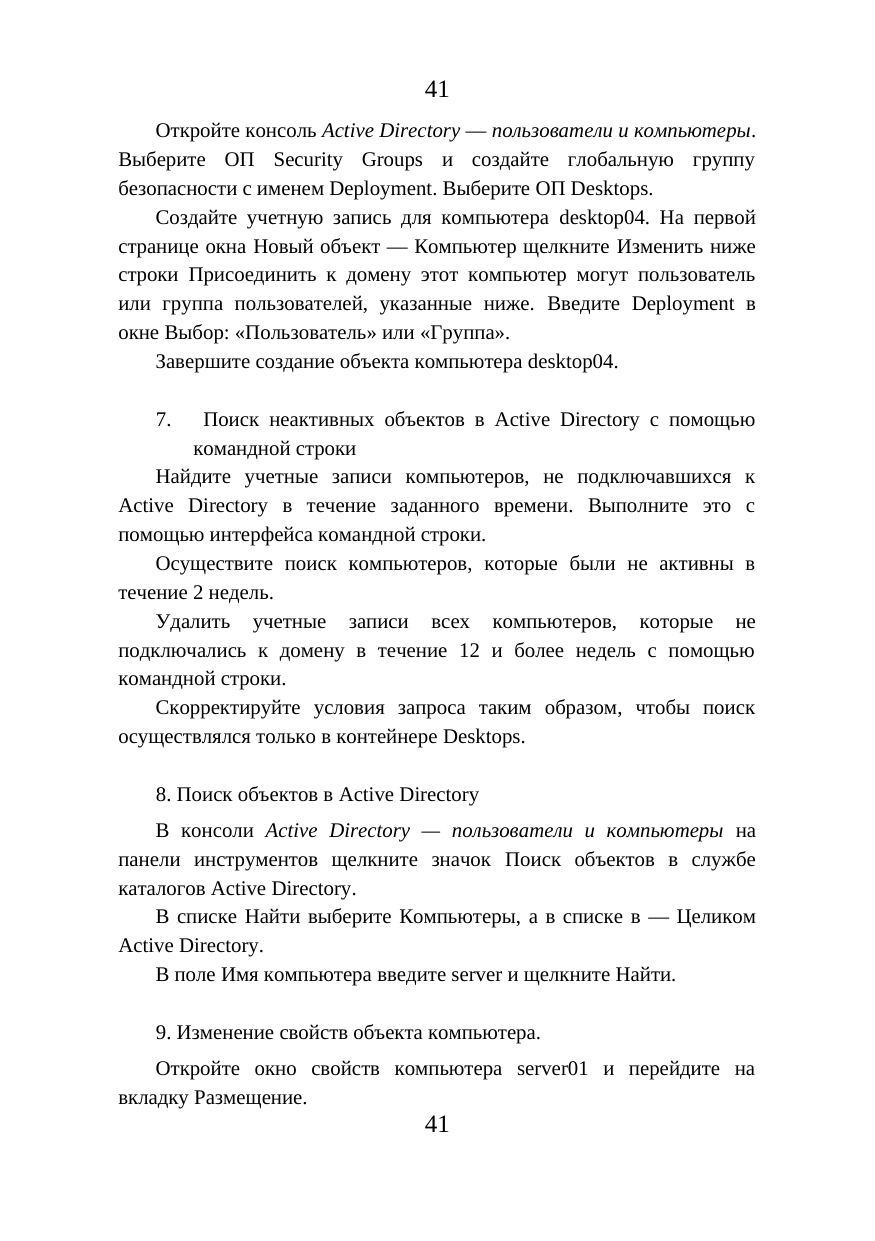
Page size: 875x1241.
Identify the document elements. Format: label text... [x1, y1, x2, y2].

text Откройте окно свойств компьютера server01 и перейдите на вкладку Размещение. [118, 1056, 756, 1109]
text Удалить учетные записи всех компьютеров, которые не подключались к домену в течение 12 и более недель с помощью командной строки. [118, 609, 756, 690]
text Создайте учетную запись для компьютера desktop04. На первой странице окна Новый объект — Компьютер щелкните Изменить ниже строки Присоединить к домену этот компьютер могут пользователь или группа пользователей, указанные ниже. Введите Deployment в окне Выбор: «Пользователь» или «Группа». [118, 205, 756, 344]
text В поле Имя компьютера введите server и щелкните Найти. [118, 962, 756, 986]
text Осуществите поиск компьютеров, которые были не активны в течение 2 недель. [118, 551, 756, 604]
list Поиск неактивных объектов в Active Directory с помощью командной строки [156, 407, 756, 459]
text В списке Найти выберите Компьютеры, а в списке в — Целиком Active Directory. [118, 904, 756, 957]
text Скорректируйте условия запроса таким образом, чтобы поиск осуществлялся только в контейнере Desktops. [118, 695, 756, 748]
text Найдите учетные записи компьютеров, не подключавшихся к Active Directory в течение заданного времени. Выполните это с помощью интерфейса командной строки. [118, 464, 756, 546]
text 8. Поиск объектов в Active Directory [118, 782, 756, 806]
text В консоли Active Directory — пользователи и компьютеры на панели инструментов щелкните значок Поиск объектов в службе каталогов Active Directory. [118, 818, 756, 899]
text Завершите создание объекта компьютера desktop04. [118, 349, 756, 373]
text Откройте консоль Active Directory — пользователи и компьютеры. Выберите ОП Security Groups и создайте глобальную группу безопасности с именем Deployment. Выберите ОП Desktops. [118, 118, 756, 200]
text 9. Изменение свойств объекта компьютера. [118, 1020, 756, 1044]
